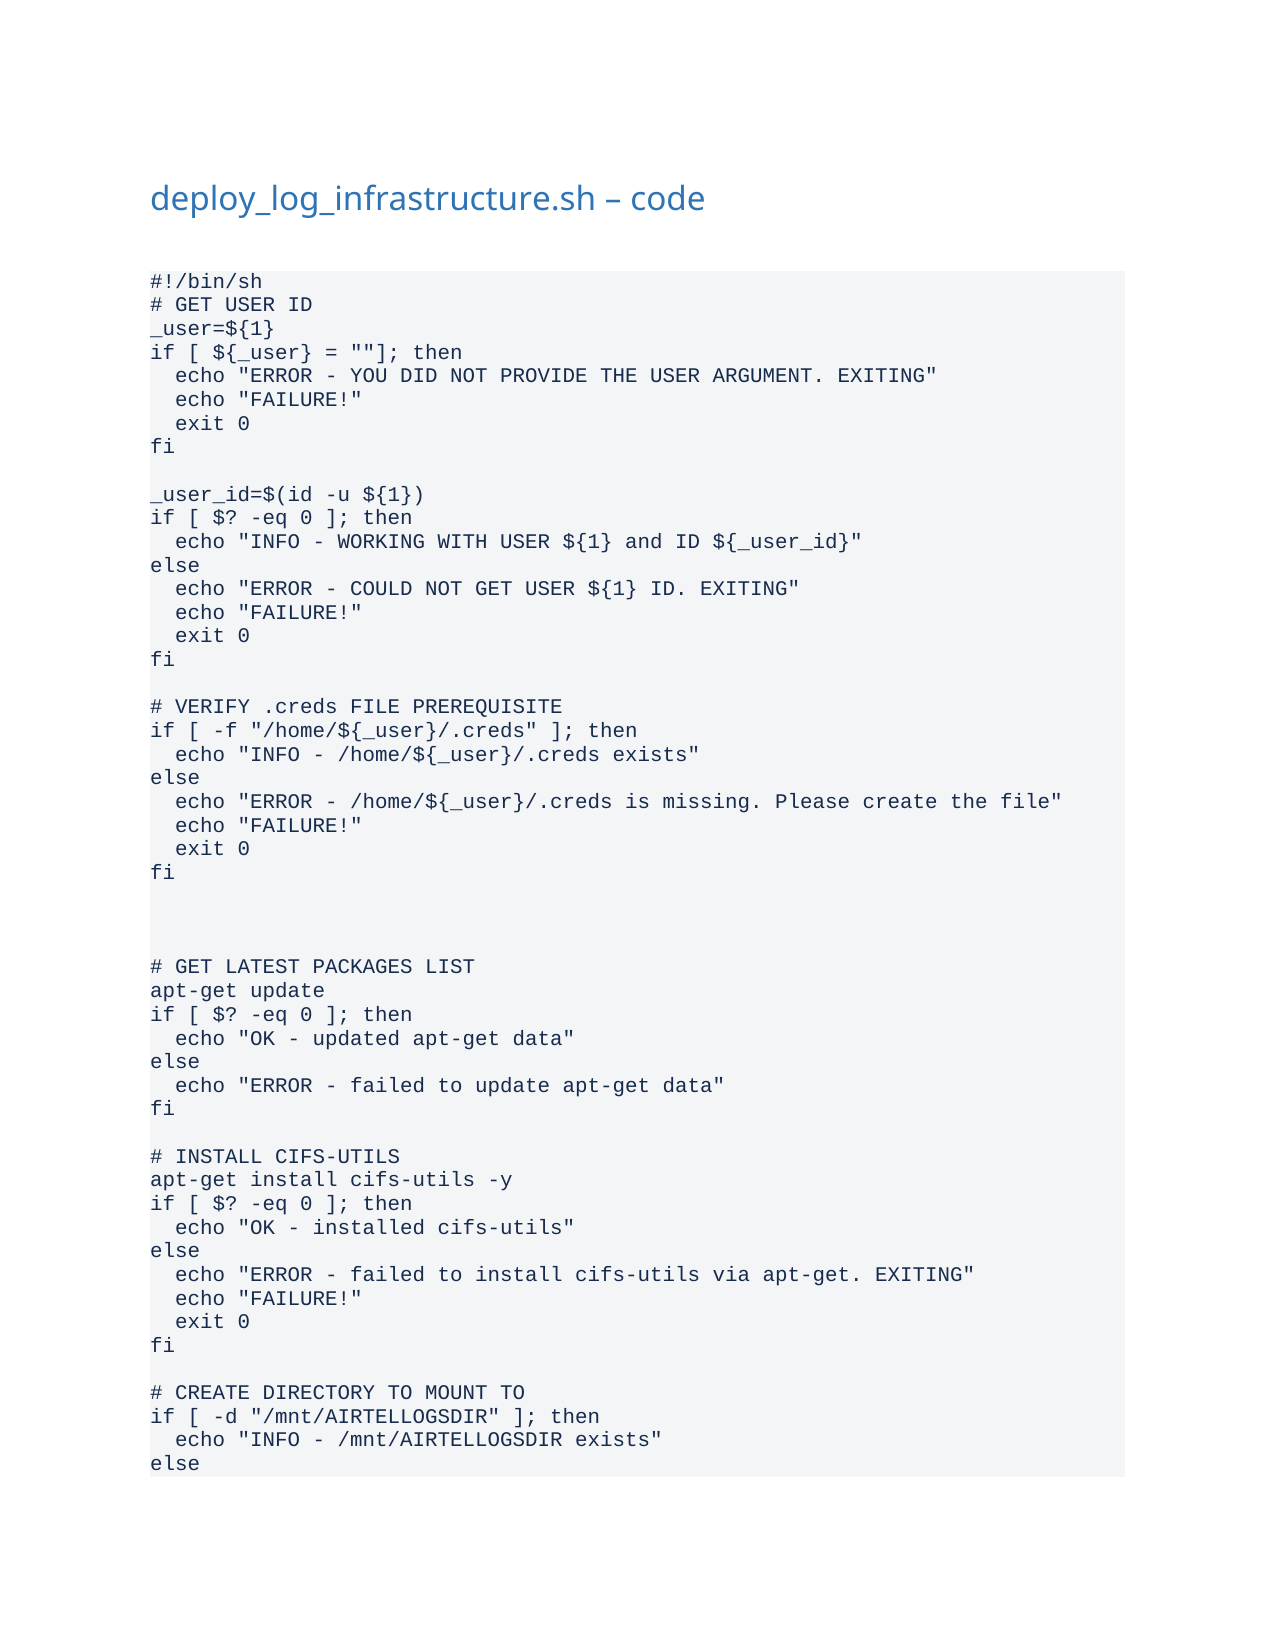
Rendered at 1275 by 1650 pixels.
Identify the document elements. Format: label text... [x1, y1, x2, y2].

text else [150, 1051, 1125, 1075]
text echo "FAILURE!" [150, 602, 1125, 626]
text echo "ERROR - /home/${_user}/.creds is missing. Please create the file" [150, 791, 1125, 815]
text echo "INFO - /home/${_user}/.creds exists" [150, 744, 1125, 767]
text if [ $? -eq 0 ]; then [150, 507, 1125, 531]
text if [ -f "/home/${_user}/.creds" ]; then [150, 720, 1125, 744]
text echo "OK - installed cifs-utils" [150, 1217, 1125, 1240]
text fi [150, 436, 1125, 460]
text exit 0 [150, 413, 1125, 436]
text exit 0 [150, 626, 1125, 649]
text if [ $? -eq 0 ]; then [150, 1193, 1125, 1217]
text echo "FAILURE!" [150, 1288, 1125, 1311]
subtitle deploy_log_infrastructure.sh – code [150, 175, 1125, 220]
text #!/bin/sh [150, 271, 1125, 294]
text fi [150, 649, 1125, 673]
text if [ ${_user} = ""]; then [150, 342, 1125, 365]
text else [150, 554, 1125, 578]
text echo "INFO - /mnt/AIRTELLOGSDIR exists" [150, 1429, 1125, 1453]
text apt-get update [150, 980, 1125, 1004]
text # GET LATEST PACKAGES LIST [150, 957, 1125, 980]
text echo "FAILURE!" [150, 815, 1125, 838]
text # GET USER ID [150, 294, 1125, 318]
text # INSTALL CIFS-UTILS [150, 1146, 1125, 1169]
text fi [150, 1335, 1125, 1358]
text echo "ERROR - failed to update apt-get data" [150, 1075, 1125, 1098]
text echo "OK - updated apt-get data" [150, 1027, 1125, 1051]
text echo "INFO - WORKING WITH USER ${1} and ID ${_user_id}" [150, 531, 1125, 554]
text fi [150, 862, 1125, 886]
text else [150, 1240, 1125, 1264]
text exit 0 [150, 1311, 1125, 1335]
text _user=${1} [150, 318, 1125, 342]
text echo "ERROR - failed to install cifs-utils via apt-get. EXITING" [150, 1264, 1125, 1288]
text echo "FAILURE!" [150, 389, 1125, 413]
text # CREATE DIRECTORY TO MOUNT TO [150, 1382, 1125, 1406]
text if [ $? -eq 0 ]; then [150, 1004, 1125, 1027]
text fi [150, 1098, 1125, 1122]
text # VERIFY .creds FILE PREREQUISITE [150, 696, 1125, 720]
text echo "ERROR - COULD NOT GET USER ${1} ID. EXITING" [150, 578, 1125, 602]
text echo "ERROR - YOU DID NOT PROVIDE THE USER ARGUMENT. EXITING" [150, 365, 1125, 389]
text if [ -d "/mnt/AIRTELLOGSDIR" ]; then [150, 1406, 1125, 1429]
text apt-get install cifs-utils -y [150, 1169, 1125, 1193]
text else [150, 767, 1125, 791]
text exit 0 [150, 838, 1125, 862]
text else [150, 1453, 1125, 1477]
text _user_id=$(id -u ${1}) [150, 484, 1125, 507]
